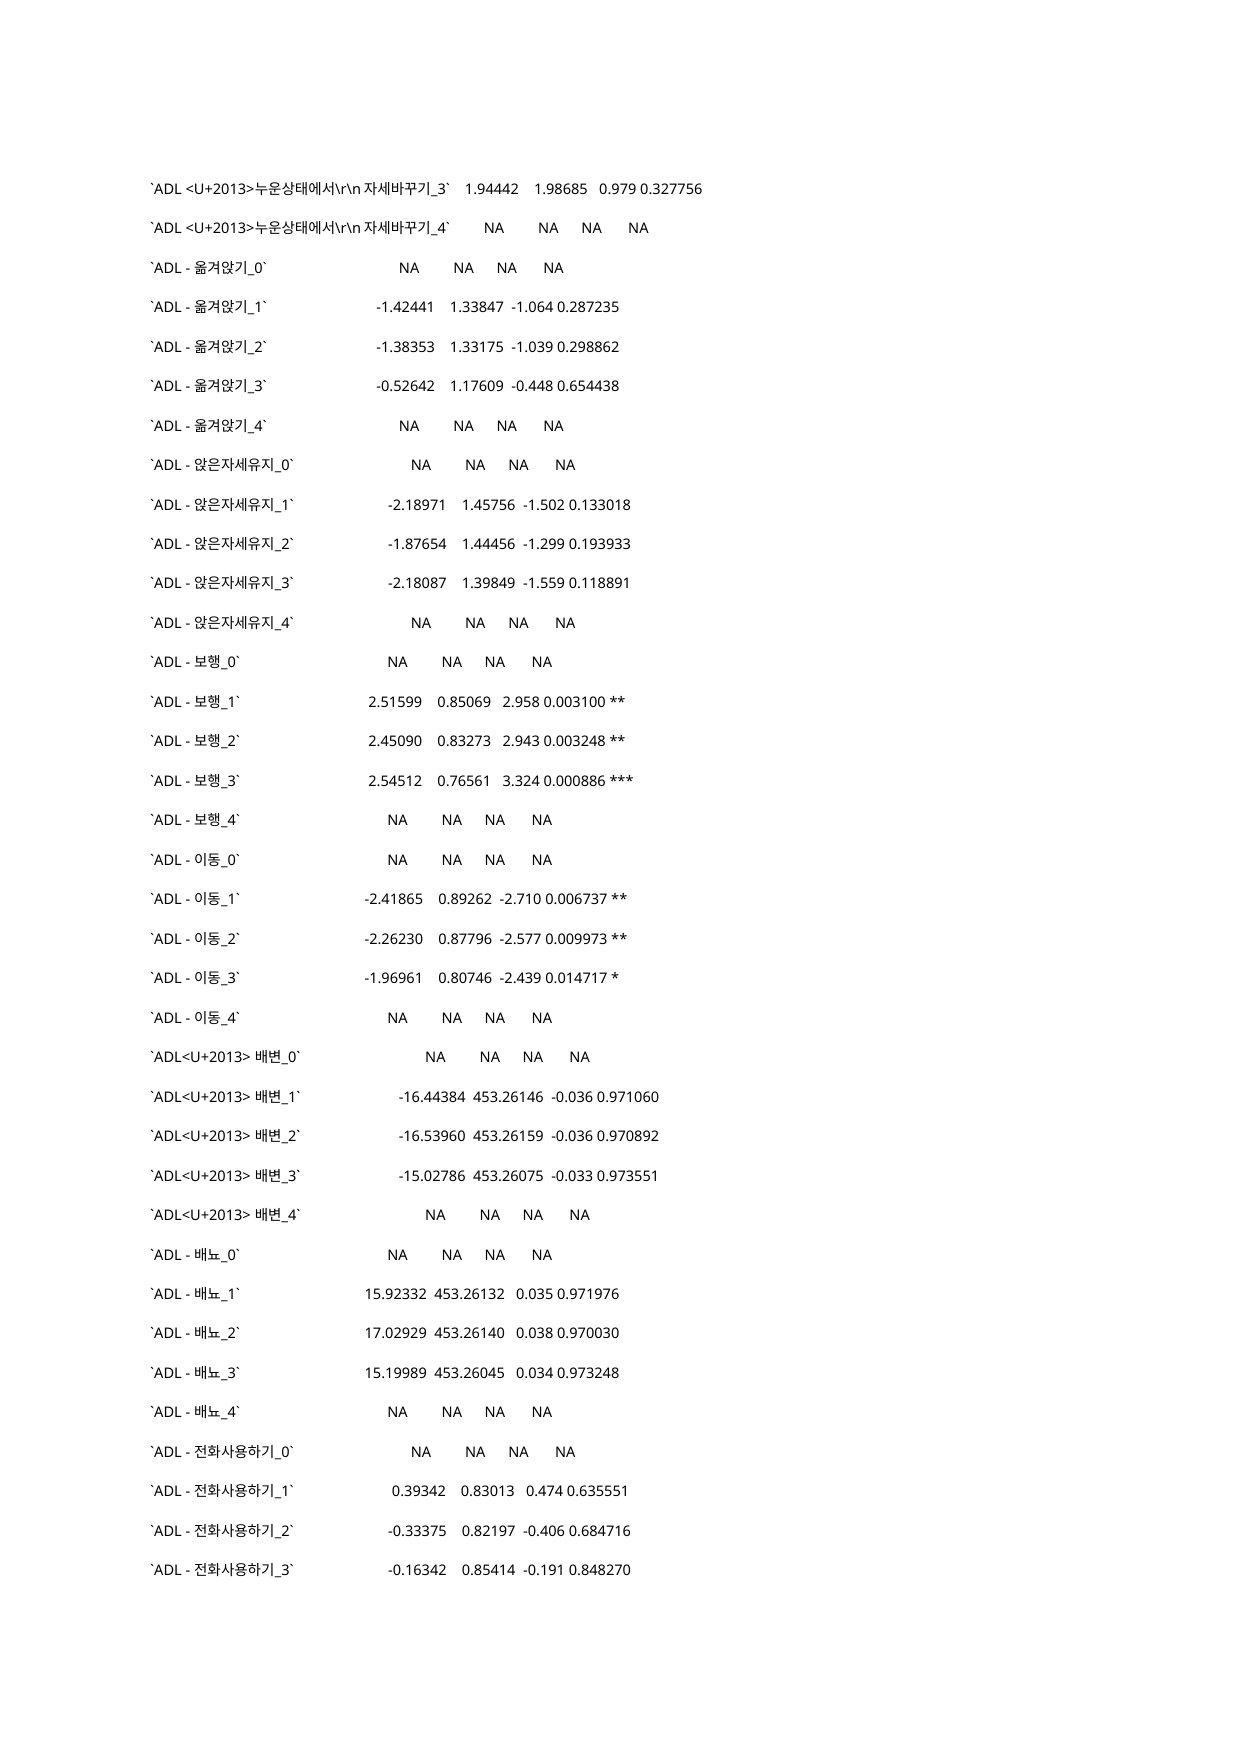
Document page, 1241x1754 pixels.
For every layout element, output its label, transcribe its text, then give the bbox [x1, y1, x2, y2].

text `ADL - 보행_4` NA NA NA NA [150, 809, 1090, 830]
text `ADL - 배뇨_0` NA NA NA NA [150, 1243, 1090, 1264]
text `ADL - 보행_2` 2.45090 0.83273 2.943 0.003248 ** [150, 730, 1090, 751]
text `ADL <U+2013>누운상태에서\r\n자세바꾸기_4` NA NA NA NA [150, 217, 1090, 238]
text `ADL<U+2013> 배변_1` -16.44384 453.26146 -0.036 0.971060 [150, 1085, 1090, 1106]
text `ADL - 옮겨앉기_2` -1.38353 1.33175 -1.039 0.298862 [150, 335, 1090, 356]
text `ADL - 전화사용하기_1` 0.39342 0.83013 0.474 0.635551 [150, 1480, 1090, 1501]
text `ADL - 옮겨앉기_3` -0.52642 1.17609 -0.448 0.654438 [150, 374, 1090, 396]
text `ADL - 배뇨_4` NA NA NA NA [150, 1401, 1090, 1422]
text `ADL<U+2013> 배변_3` -15.02786 453.26075 -0.033 0.973551 [150, 1164, 1090, 1185]
text `ADL - 옮겨앉기_0` NA NA NA NA [150, 256, 1090, 277]
text `ADL - 앉은자세유지_2` -1.87654 1.44456 -1.299 0.193933 [150, 532, 1090, 554]
text `ADL - 전화사용하기_0` NA NA NA NA [150, 1441, 1090, 1462]
text `ADL - 보행_3` 2.54512 0.76561 3.324 0.000886 *** [150, 769, 1090, 791]
text `ADL - 전화사용하기_3` -0.16342 0.85414 -0.191 0.848270 [150, 1559, 1090, 1580]
text `ADL - 배뇨_3` 15.19989 453.26045 0.034 0.973248 [150, 1362, 1090, 1383]
text `ADL - 전화사용하기_2` -0.33375 0.82197 -0.406 0.684716 [150, 1519, 1090, 1541]
text `ADL - 옮겨앉기_1` -1.42441 1.33847 -1.064 0.287235 [150, 296, 1090, 317]
text `ADL - 앉은자세유지_4` NA NA NA NA [150, 611, 1090, 633]
text `ADL - 보행_1` 2.51599 0.85069 2.958 0.003100 ** [150, 690, 1090, 712]
text `ADL - 이동_0` NA NA NA NA [150, 848, 1090, 869]
text `ADL<U+2013> 배변_2` -16.53960 453.26159 -0.036 0.970892 [150, 1125, 1090, 1146]
text `ADL - 이동_3` -1.96961 0.80746 -2.439 0.014717 * [150, 967, 1090, 988]
text `ADL - 이동_4` NA NA NA NA [150, 1006, 1090, 1027]
text `ADL - 앉은자세유지_3` -2.18087 1.39849 -1.559 0.118891 [150, 572, 1090, 593]
text `ADL <U+2013>누운상태에서\r\n자세바꾸기_3` 1.94442 1.98685 0.979 0.327756 [150, 177, 1090, 198]
text `ADL<U+2013> 배변_0` NA NA NA NA [150, 1046, 1090, 1067]
text `ADL - 보행_0` NA NA NA NA [150, 651, 1090, 672]
text `ADL - 앉은자세유지_0` NA NA NA NA [150, 453, 1090, 475]
text `ADL - 배뇨_2` 17.02929 453.26140 0.038 0.970030 [150, 1322, 1090, 1343]
text `ADL - 이동_2` -2.26230 0.87796 -2.577 0.009973 ** [150, 927, 1090, 948]
text `ADL - 이동_1` -2.41865 0.89262 -2.710 0.006737 ** [150, 888, 1090, 909]
text `ADL - 앉은자세유지_1` -2.18971 1.45756 -1.502 0.133018 [150, 493, 1090, 514]
text `ADL - 옮겨앉기_4` NA NA NA NA [150, 414, 1090, 435]
text `ADL<U+2013> 배변_4` NA NA NA NA [150, 1204, 1090, 1225]
text `ADL - 배뇨_1` 15.92332 453.26132 0.035 0.971976 [150, 1283, 1090, 1304]
